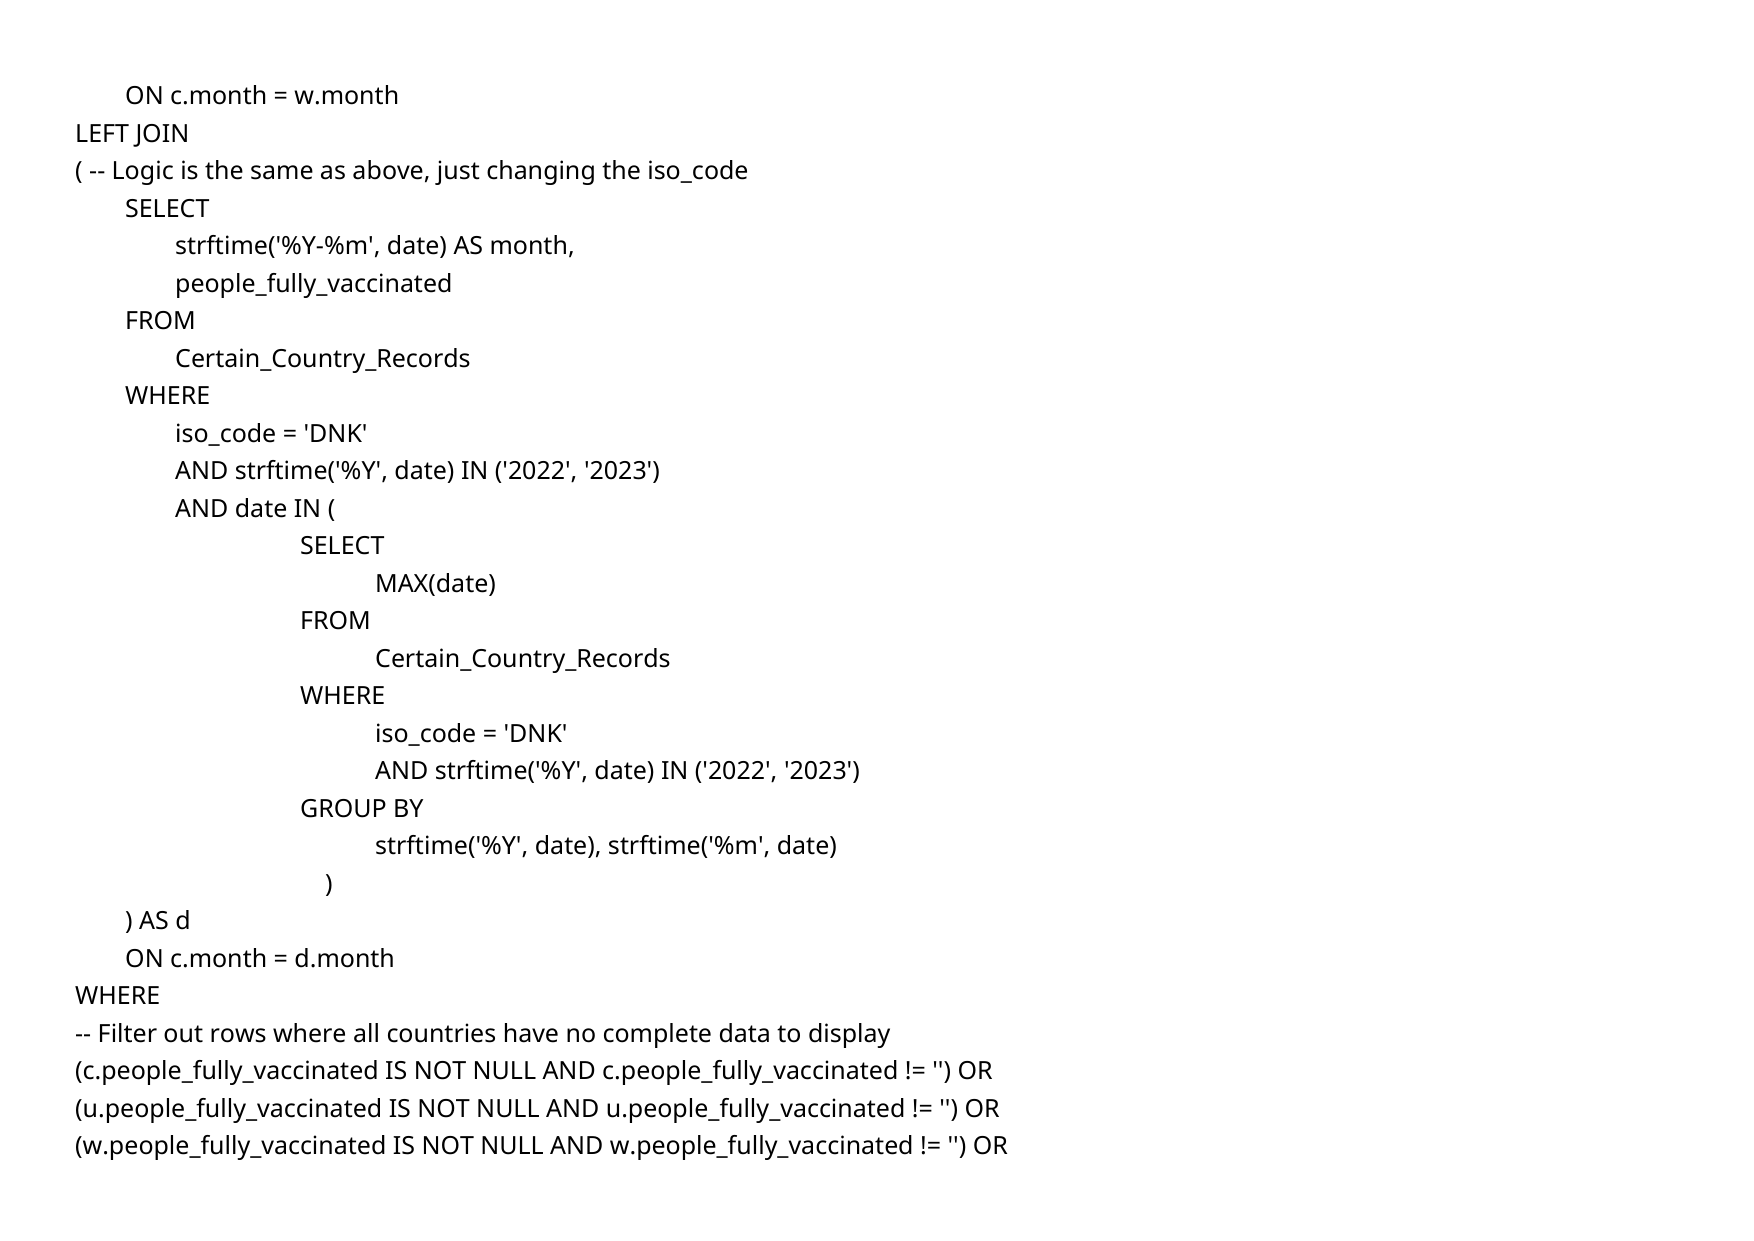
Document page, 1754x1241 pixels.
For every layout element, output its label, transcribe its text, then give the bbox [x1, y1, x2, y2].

text ( -- Logic is the same as above, just changing the iso_code [75, 151, 1679, 189]
text FROM [300, 601, 1679, 639]
text iso_code = 'DNK' [175, 414, 1679, 451]
text LEFT JOIN [75, 114, 1679, 151]
text MAX(date) [350, 564, 1679, 601]
text SELECT [300, 526, 1679, 564]
text ON c.month = w.month [125, 76, 1679, 114]
text strftime('%Y', date), strftime('%m', date) [350, 826, 1679, 864]
text Certain_Country_Records [350, 639, 1679, 676]
text SELECT [125, 189, 1679, 226]
text AND strftime('%Y', date) IN ('2022', '2023') [175, 451, 1679, 489]
text WHERE [300, 676, 1679, 714]
text WHERE [125, 376, 1679, 414]
text -- Filter out rows where all countries have no complete data to display [75, 1014, 1679, 1051]
text ON c.month = d.month [125, 939, 1679, 976]
text GROUP BY [300, 789, 1679, 826]
text Certain_Country_Records [125, 339, 1679, 376]
text people_fully_vaccinated [175, 264, 1679, 301]
text FROM [125, 301, 1679, 339]
text (u.people_fully_vaccinated IS NOT NULL AND u.people_fully_vaccinated != '') OR [75, 1089, 1679, 1126]
text (w.people_fully_vaccinated IS NOT NULL AND w.people_fully_vaccinated != '') OR [75, 1126, 1679, 1164]
text strftime('%Y-%m', date) AS month, [175, 226, 1679, 264]
text (c.people_fully_vaccinated IS NOT NULL AND c.people_fully_vaccinated != '') OR [75, 1051, 1679, 1089]
text WHERE [75, 976, 1679, 1014]
text ) [275, 864, 1679, 901]
text ) AS d [125, 901, 1679, 939]
text AND date IN ( [175, 489, 1679, 526]
text iso_code = 'DNK' [375, 714, 1679, 751]
text AND strftime('%Y', date) IN ('2022', '2023') [375, 751, 1679, 789]
